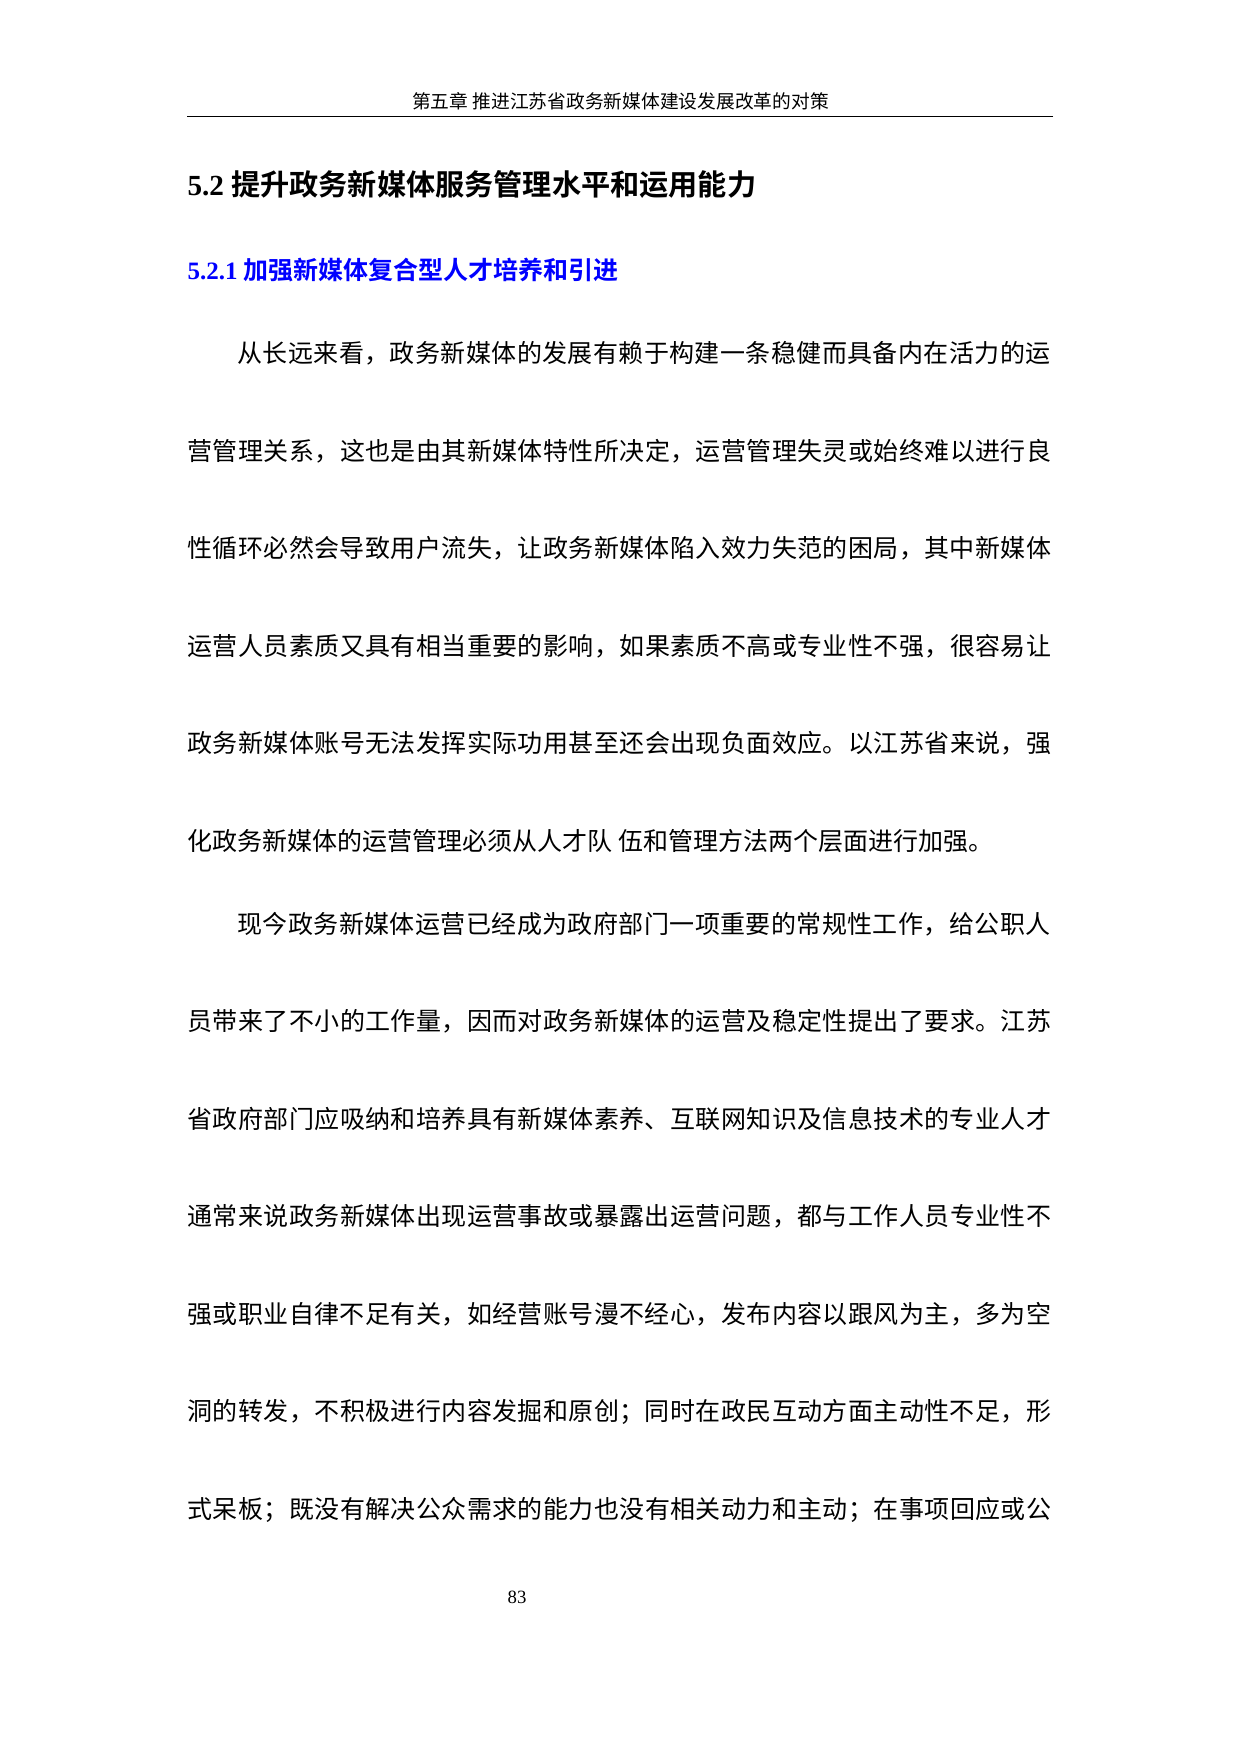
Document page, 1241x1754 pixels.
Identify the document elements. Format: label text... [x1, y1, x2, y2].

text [187, 890, 1053, 1540]
subtitle 5.2.1 加强新媒体复合型人才培养和引进 [187, 236, 1053, 301]
subtitle 5.2 提升政务新媒体服务管理水平和运用能力 [187, 150, 1053, 215]
text 从长远来看，政务新媒体的发展有赖于构建一条稳健而具备内在活力的运营管理关系，这也是由其新媒体特性所决定，运营管理失灵或始终难以进行良性循环必然会导致用户流失，让政务新媒体陷入效力失范的困局，其中新媒体运营人员素质又具有相当重要的影响，如果素质不高或专业性不强，很容易让政务新媒体账号无法发挥实际功用甚至还会出现负面效应。以江苏省来说，强化政务新媒体的运营管理必须从人才队 伍和管理方法两个层面进行加强。 [187, 319, 1053, 872]
